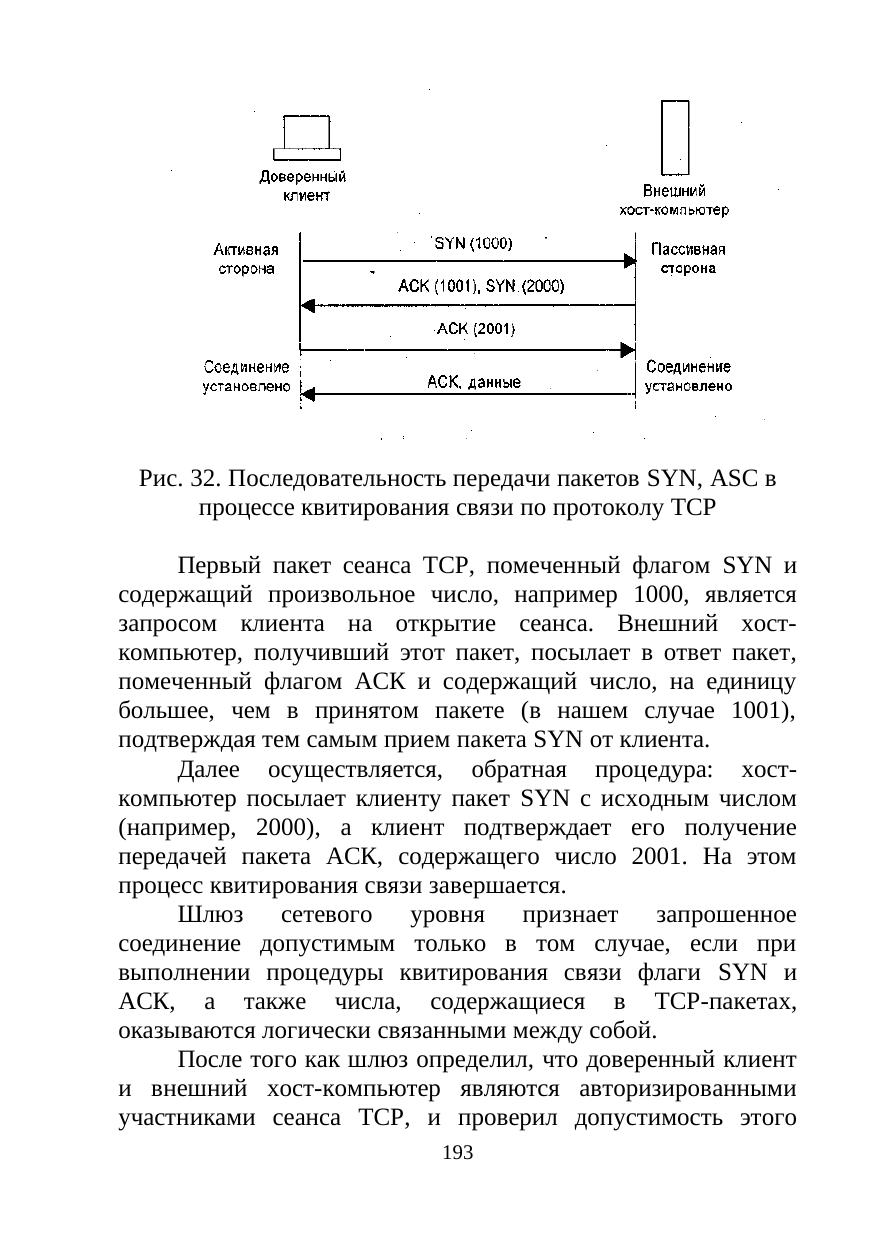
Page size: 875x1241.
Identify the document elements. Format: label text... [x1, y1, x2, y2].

text Первый пакет сеанса TCP, помеченный флагом SYN и содержащий произвольное число, например 1000, является запросом клиента на открытие сеанса. Внешний хост-компьютер, получивший этот пакет, посылает в ответ пакет, помеченный флагом АСК и содержащий число, на единицу большее, чем в принятом пакете (в нашем случае 1001), подтверждая тем самым прием пакета SYN от клиента. [118, 550, 797, 753]
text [118, 1044, 797, 1131]
text Далее осуществляется, обратная процедура: хост-компьютер посылает клиенту пакет SYN с исходным числом (например, 2000), а клиент подтверждает его получение передачей пакета АСК, содержащего число 2001. На этом процесс квитирования связи завершается. [118, 753, 797, 899]
picture [167, 88, 788, 450]
text Шлюз сетевого уровня признает запрошенное соединение допустимым только в том случае, если при выполнении процедуры квитирования связи флаги SYN и АСК, а также числа, содержащиеся в TCP-пакетах, оказываются логически связанными между собой. [118, 899, 797, 1044]
